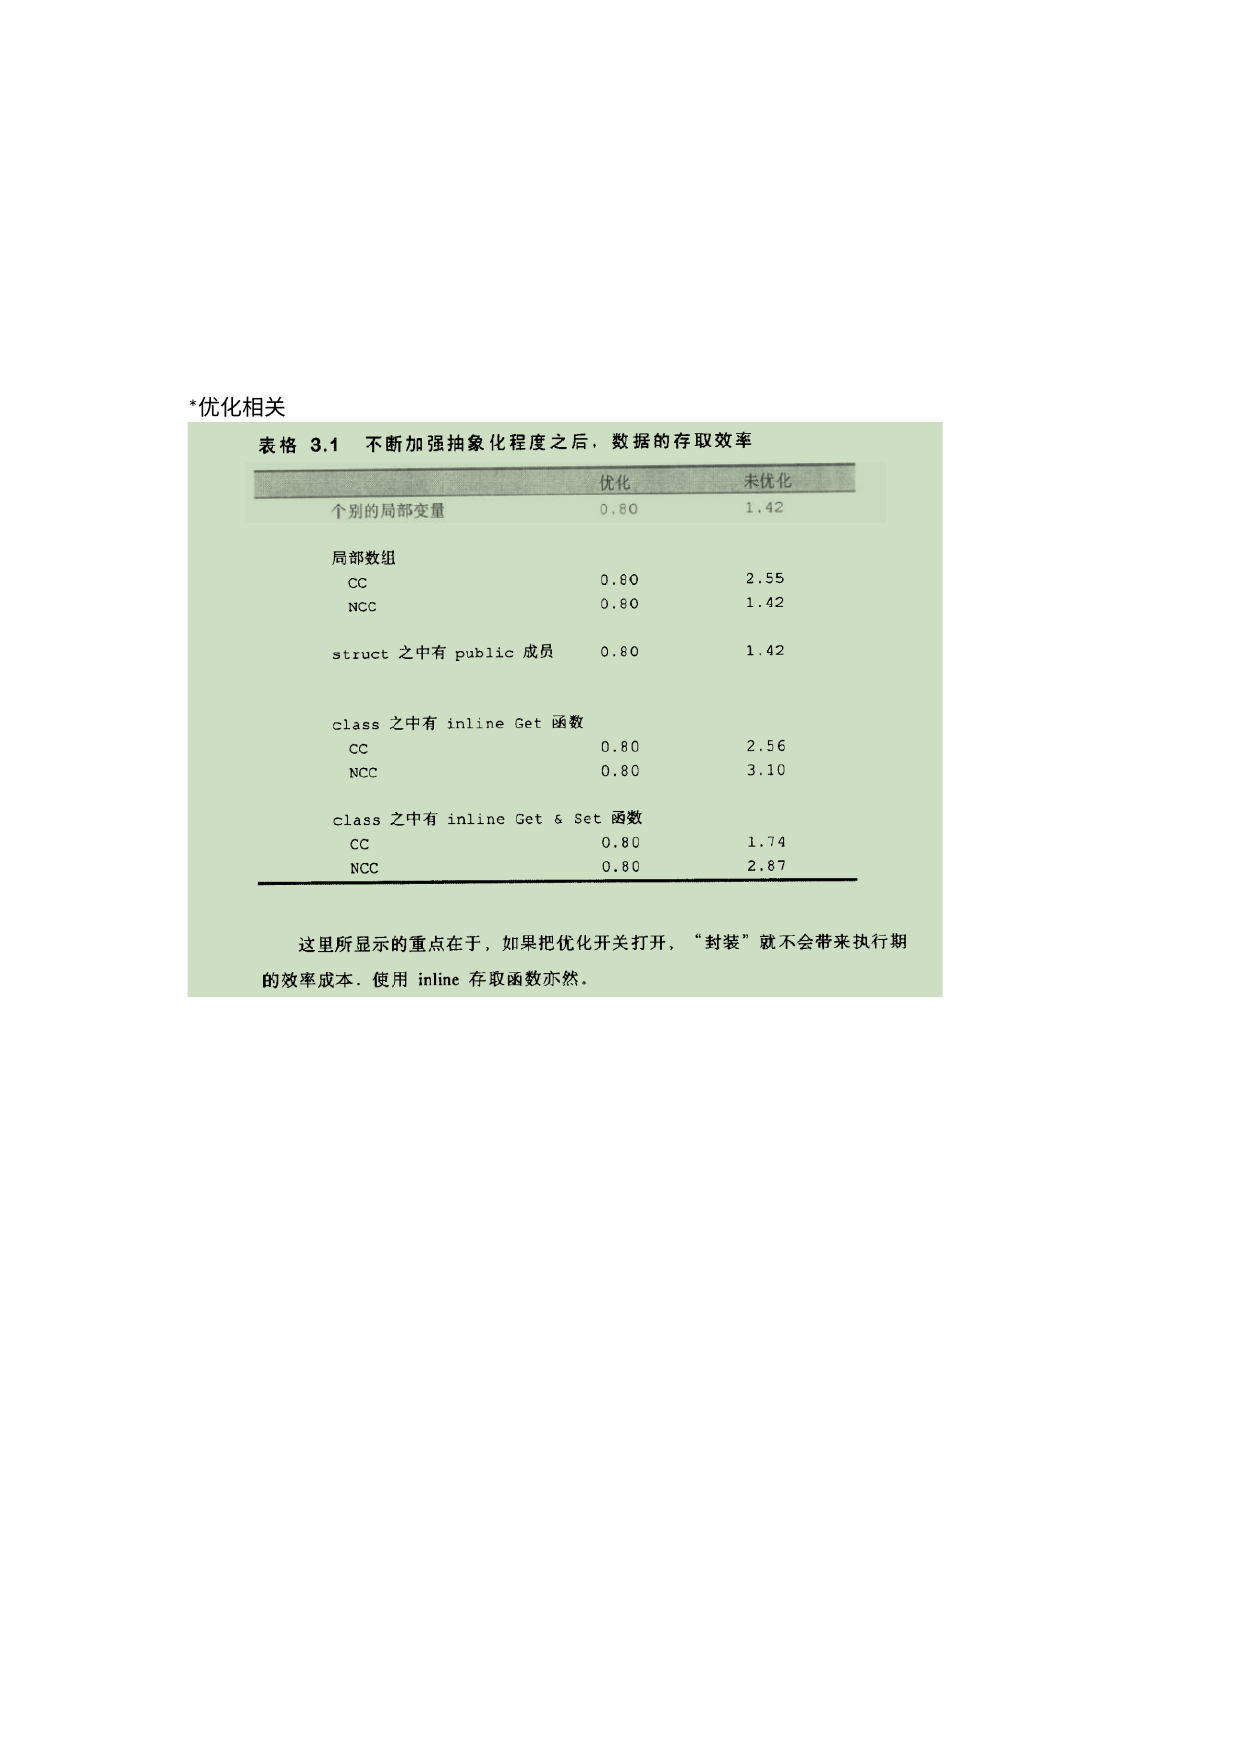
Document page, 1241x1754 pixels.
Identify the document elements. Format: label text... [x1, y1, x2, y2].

list *优化相关 [187, 389, 1053, 422]
picture [187, 422, 943, 997]
